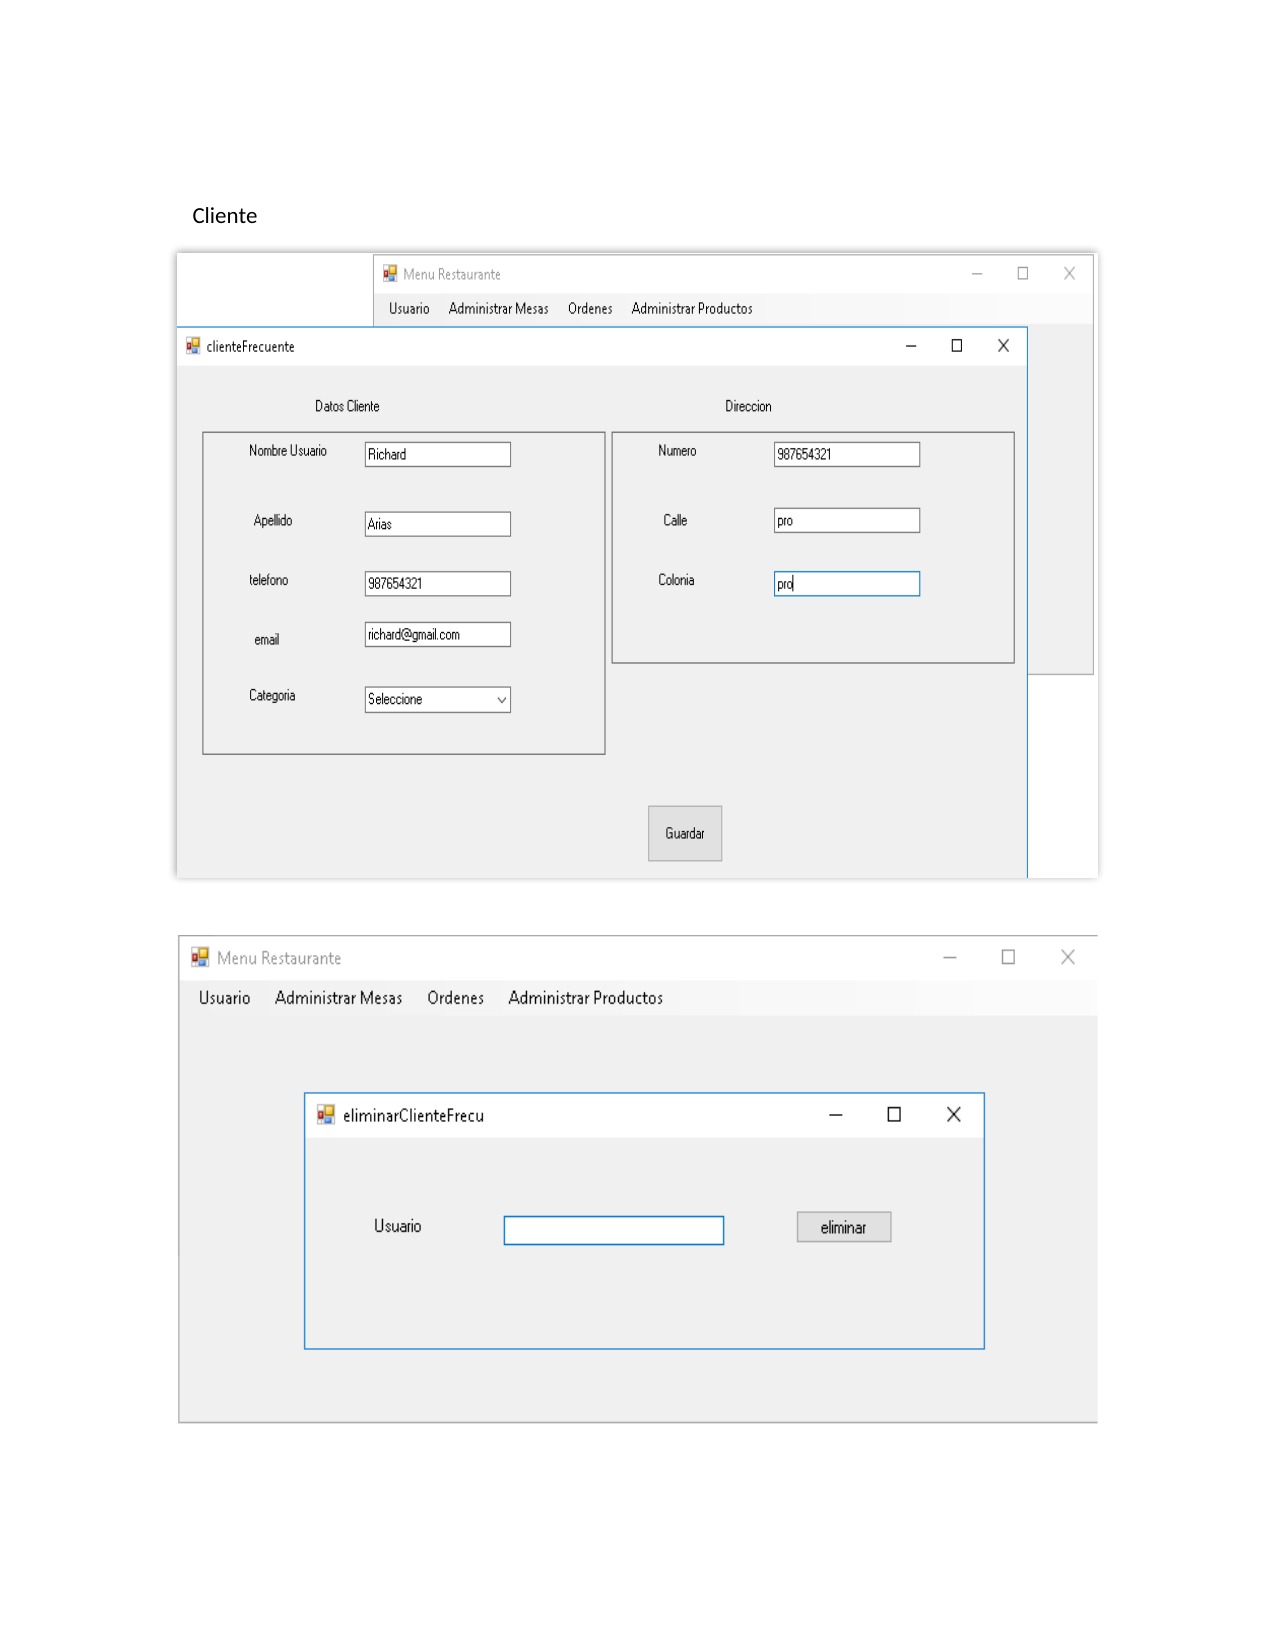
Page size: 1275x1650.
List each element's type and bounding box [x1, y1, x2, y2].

picture [177, 935, 1098, 1425]
picture [177, 253, 1098, 878]
